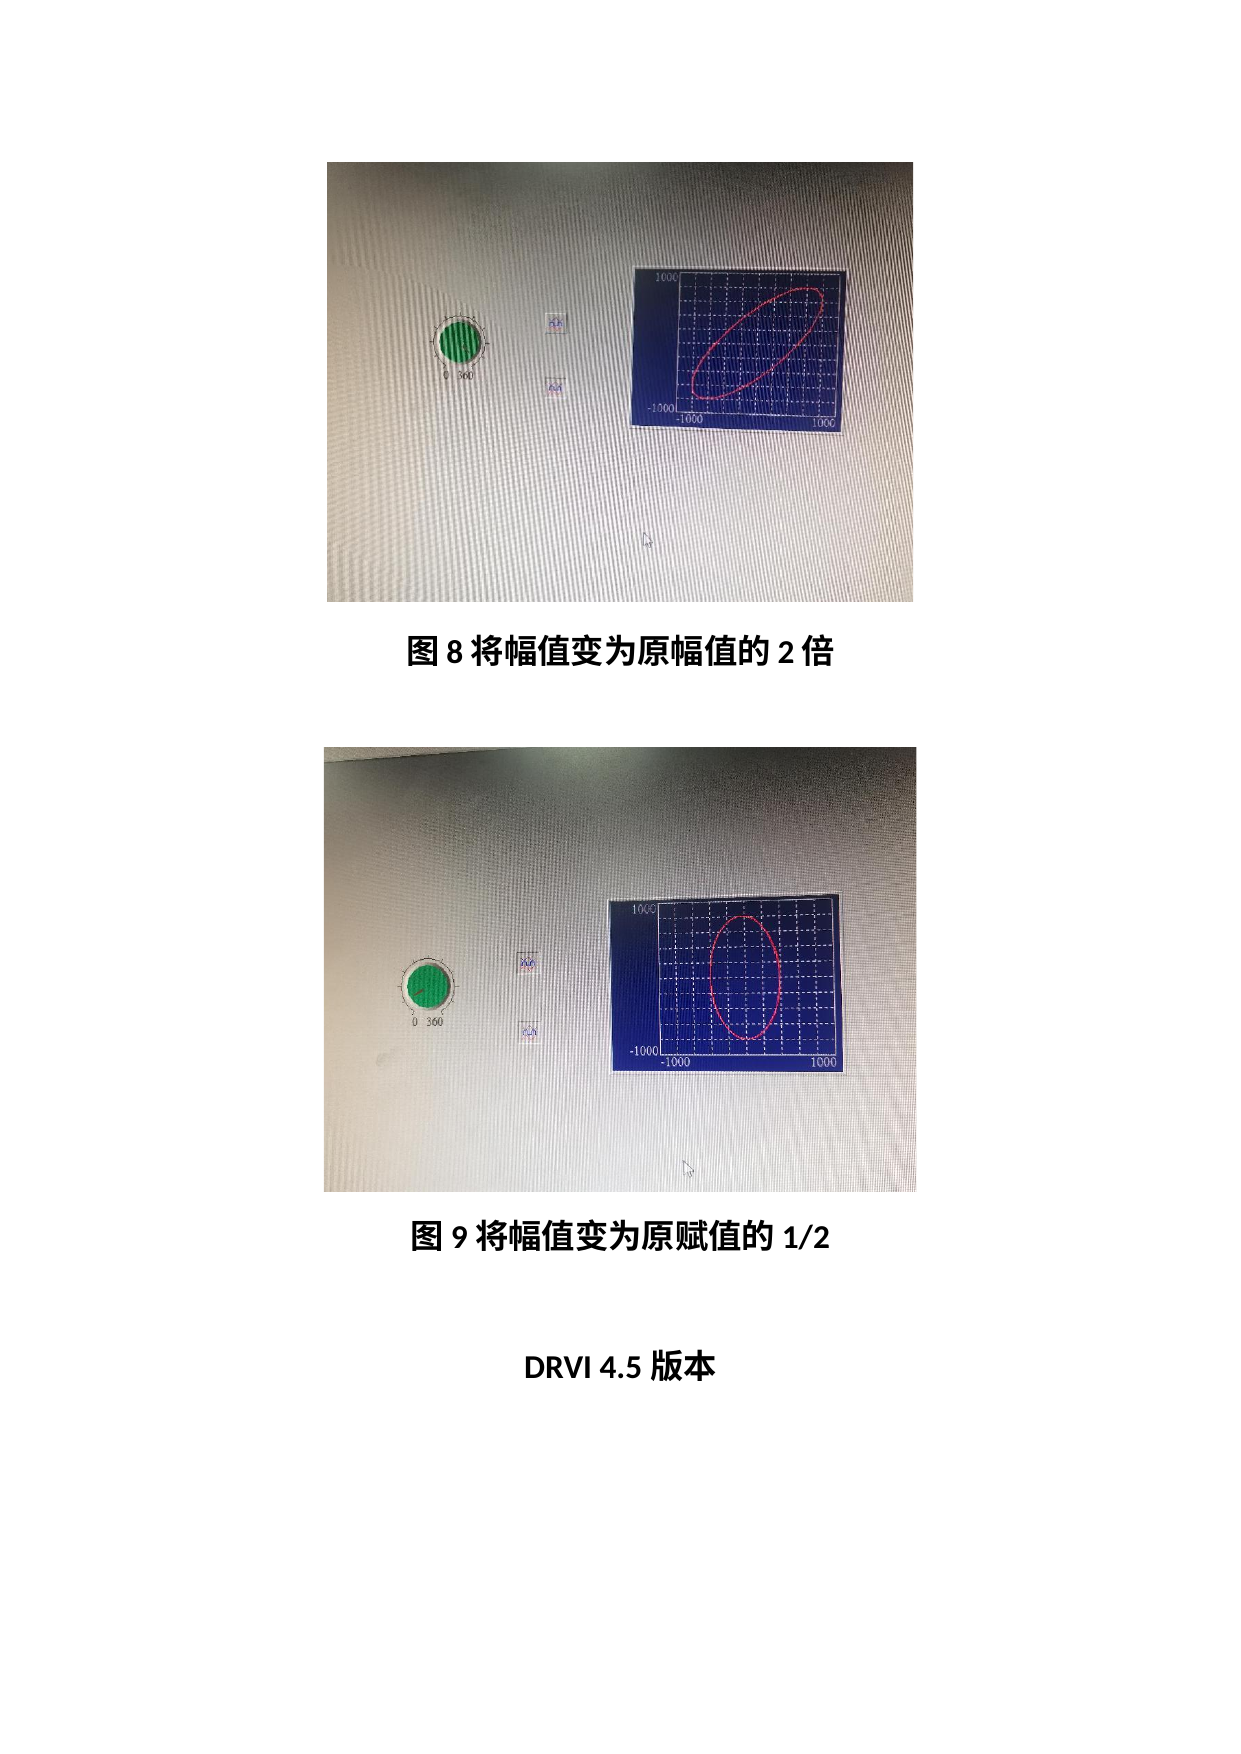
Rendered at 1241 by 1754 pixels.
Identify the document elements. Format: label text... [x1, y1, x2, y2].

list 图8 将幅值变为原幅值的2倍 [187, 617, 1053, 682]
picture [327, 162, 914, 602]
list DRVI 4.5 版本 [187, 1332, 1053, 1397]
list 图9 将幅值变为原赋值的1/2 [187, 1202, 1053, 1267]
picture [323, 747, 917, 1192]
